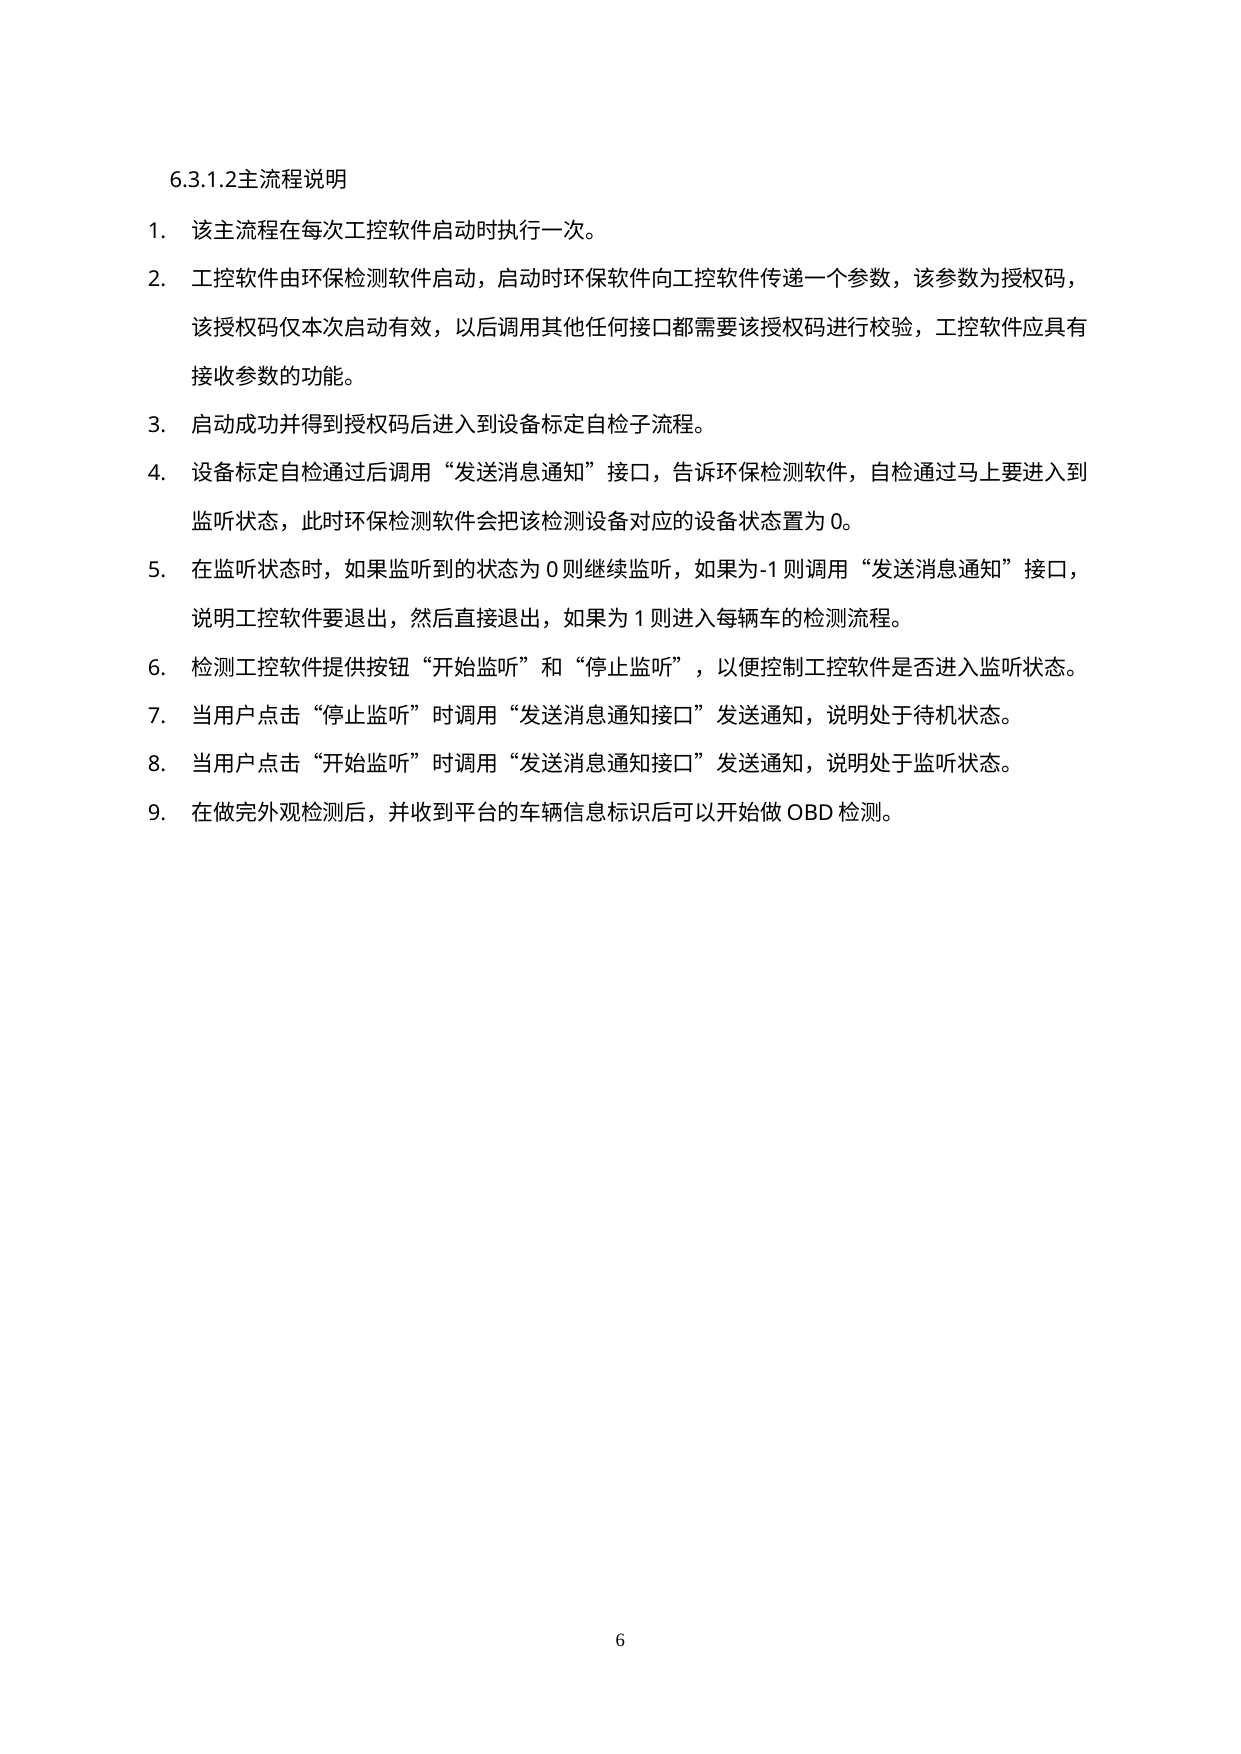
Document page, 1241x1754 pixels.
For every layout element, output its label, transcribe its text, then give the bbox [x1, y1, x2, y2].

list 在监听状态时，如果监听到的状态为0则继续监听，如果为-1则调用“发送消息通知”接口，说明工控软件要退出，然后直接退出，如果为1则进入每辆车的检测流程。 [148, 552, 1092, 633]
subtitle 主流程说明 [169, 162, 1092, 194]
list 当用户点击“停止监听”时调用“发送消息通知接口”发送通知，说明处于待机状态。 [148, 697, 1092, 730]
list 在做完外观检测后，并收到平台的车辆信息标识后可以开始做OBD检测。 [148, 794, 1092, 827]
list 设备标定自检通过后调用“发送消息通知”接口，告诉环保检测软件，自检通过马上要进入到监听状态，此时环保检测软件会把该检测设备对应的设备状态置为0。 [148, 455, 1092, 536]
list 检测工控软件提供按钮“开始监听”和“停止监听”，以便控制工控软件是否进入监听状态。 [148, 649, 1092, 682]
list 当用户点击“开始监听”时调用“发送消息通知接口”发送通知，说明处于监听状态。 [148, 746, 1092, 778]
list 工控软件由环保检测软件启动，启动时环保软件向工控软件传递一个参数，该参数为授权码，该授权码仅本次启动有效，以后调用其他任何接口都需要该授权码进行校验，工控软件应具有接收参数的功能。 [148, 261, 1092, 391]
list 启动成功并得到授权码后进入到设备标定自检子流程。 [148, 407, 1092, 439]
list 该主流程在每次工控软件启动时执行一次。 [148, 212, 1092, 245]
